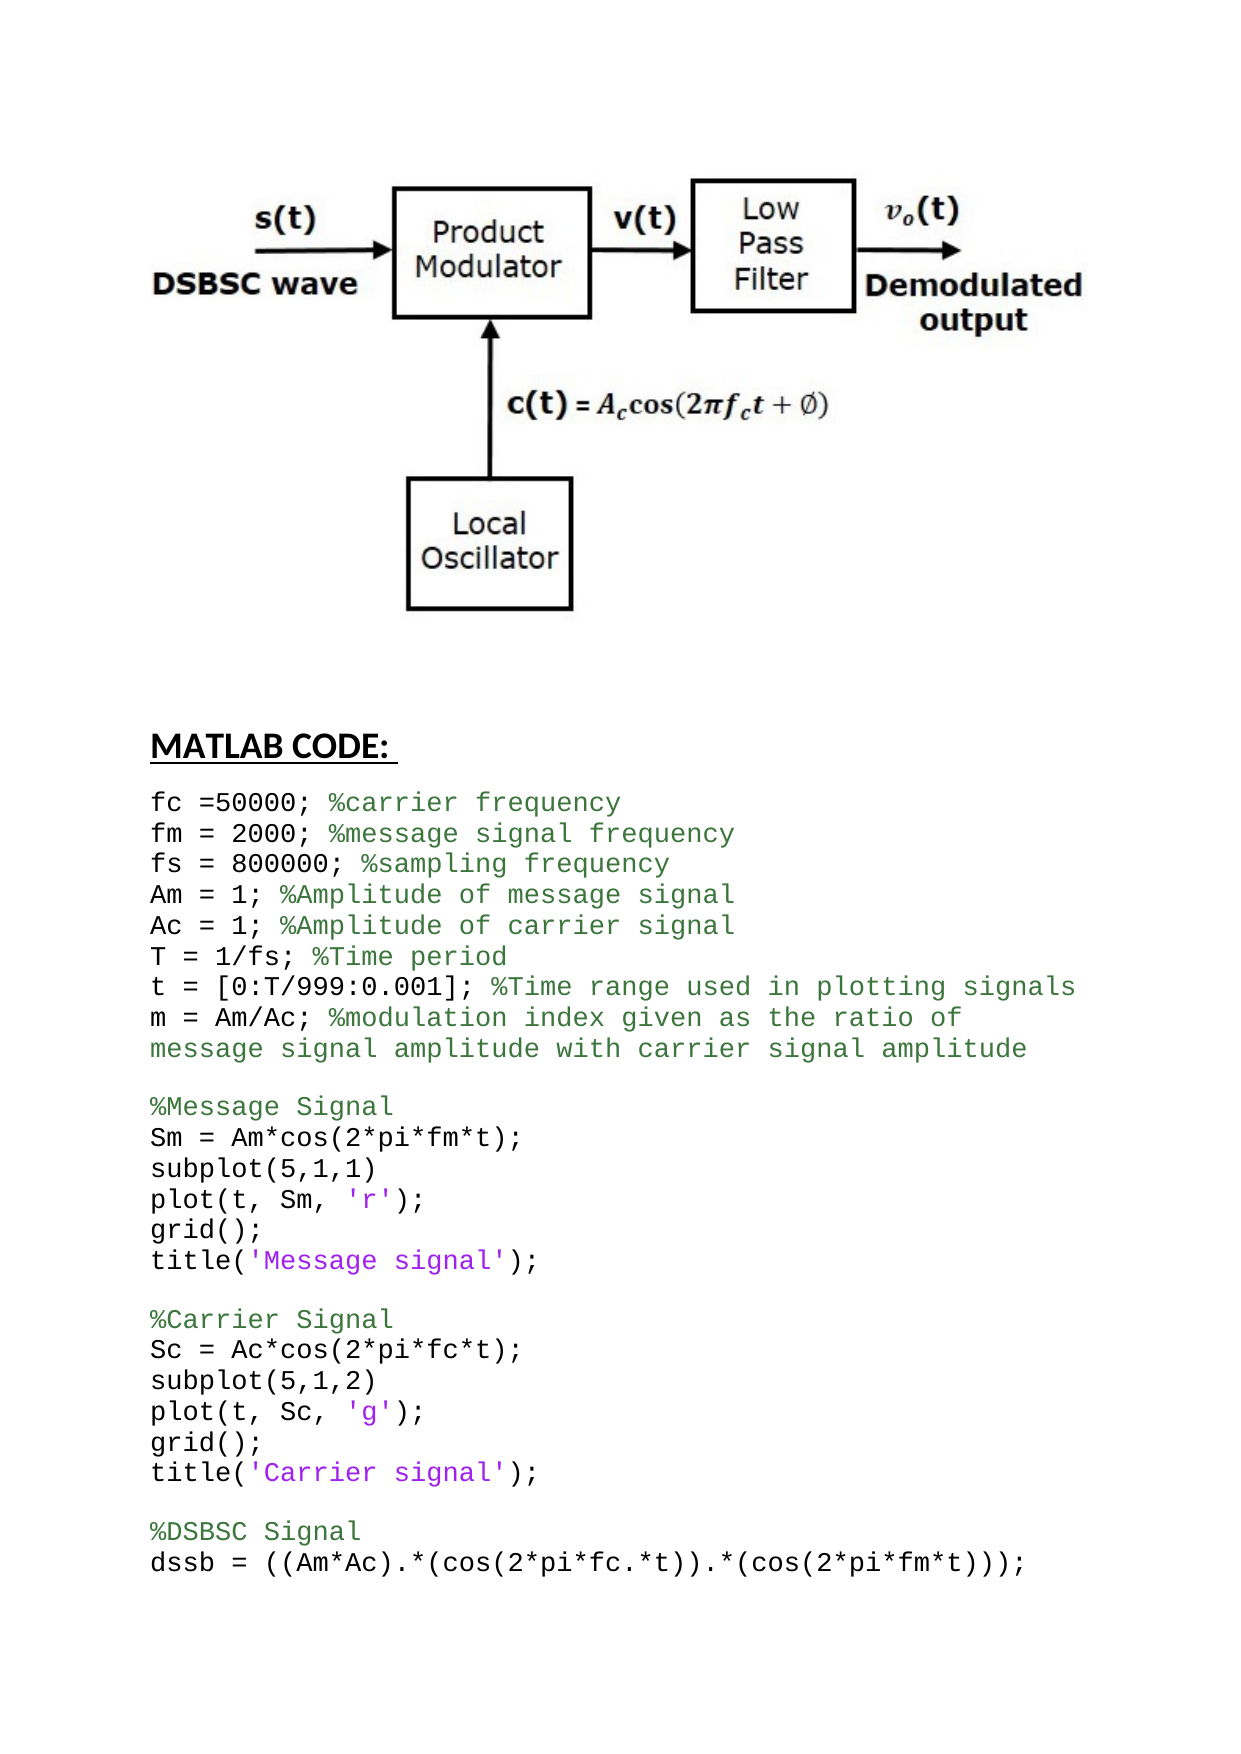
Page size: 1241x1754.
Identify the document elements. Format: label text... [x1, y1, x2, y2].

text t = [0:T/999:0.001]; %Time range used in plotting signals [150, 973, 1090, 1004]
text m = Am/Ac; %modulation index given as the ratio of message signal amplitude with carrier signal amplitude [150, 1004, 1090, 1065]
text dssb = ((Am*Ac).*(cos(2*pi*fc.*t)).*(cos(2*pi*fm*t))); [150, 1549, 1090, 1579]
text Sc = Ac*cos(2*pi*fc*t); [150, 1336, 1090, 1367]
text title('Carrier signal'); [150, 1459, 1090, 1490]
text subplot(5,1,1) [150, 1155, 1090, 1185]
text fc =50000; %carrier frequency [150, 789, 1090, 819]
text plot(t, Sc, 'g'); [150, 1398, 1090, 1428]
text grid(); [150, 1216, 1090, 1247]
text Am = 1; %Amplitude of message signal [150, 881, 1090, 912]
text title('Message signal'); [150, 1247, 1090, 1278]
text T = 1/fs; %Time period [150, 942, 1090, 973]
text Sm = Am*cos(2*pi*fm*t); [150, 1124, 1090, 1155]
text grid(); [150, 1428, 1090, 1459]
text subplot(5,1,2) [150, 1367, 1090, 1398]
picture [150, 150, 1088, 638]
text %Carrier Signal [150, 1306, 1090, 1336]
text Ac = 1; %Amplitude of carrier signal [150, 912, 1090, 942]
text fm = 2000; %message signal frequency [150, 819, 1090, 850]
text MATLAB CODE: [150, 722, 1090, 768]
text %DSBSC Signal [150, 1518, 1090, 1549]
text plot(t, Sm, 'r'); [150, 1185, 1090, 1216]
text fs = 800000; %sampling frequency [150, 850, 1090, 881]
text %Message Signal [150, 1093, 1090, 1124]
